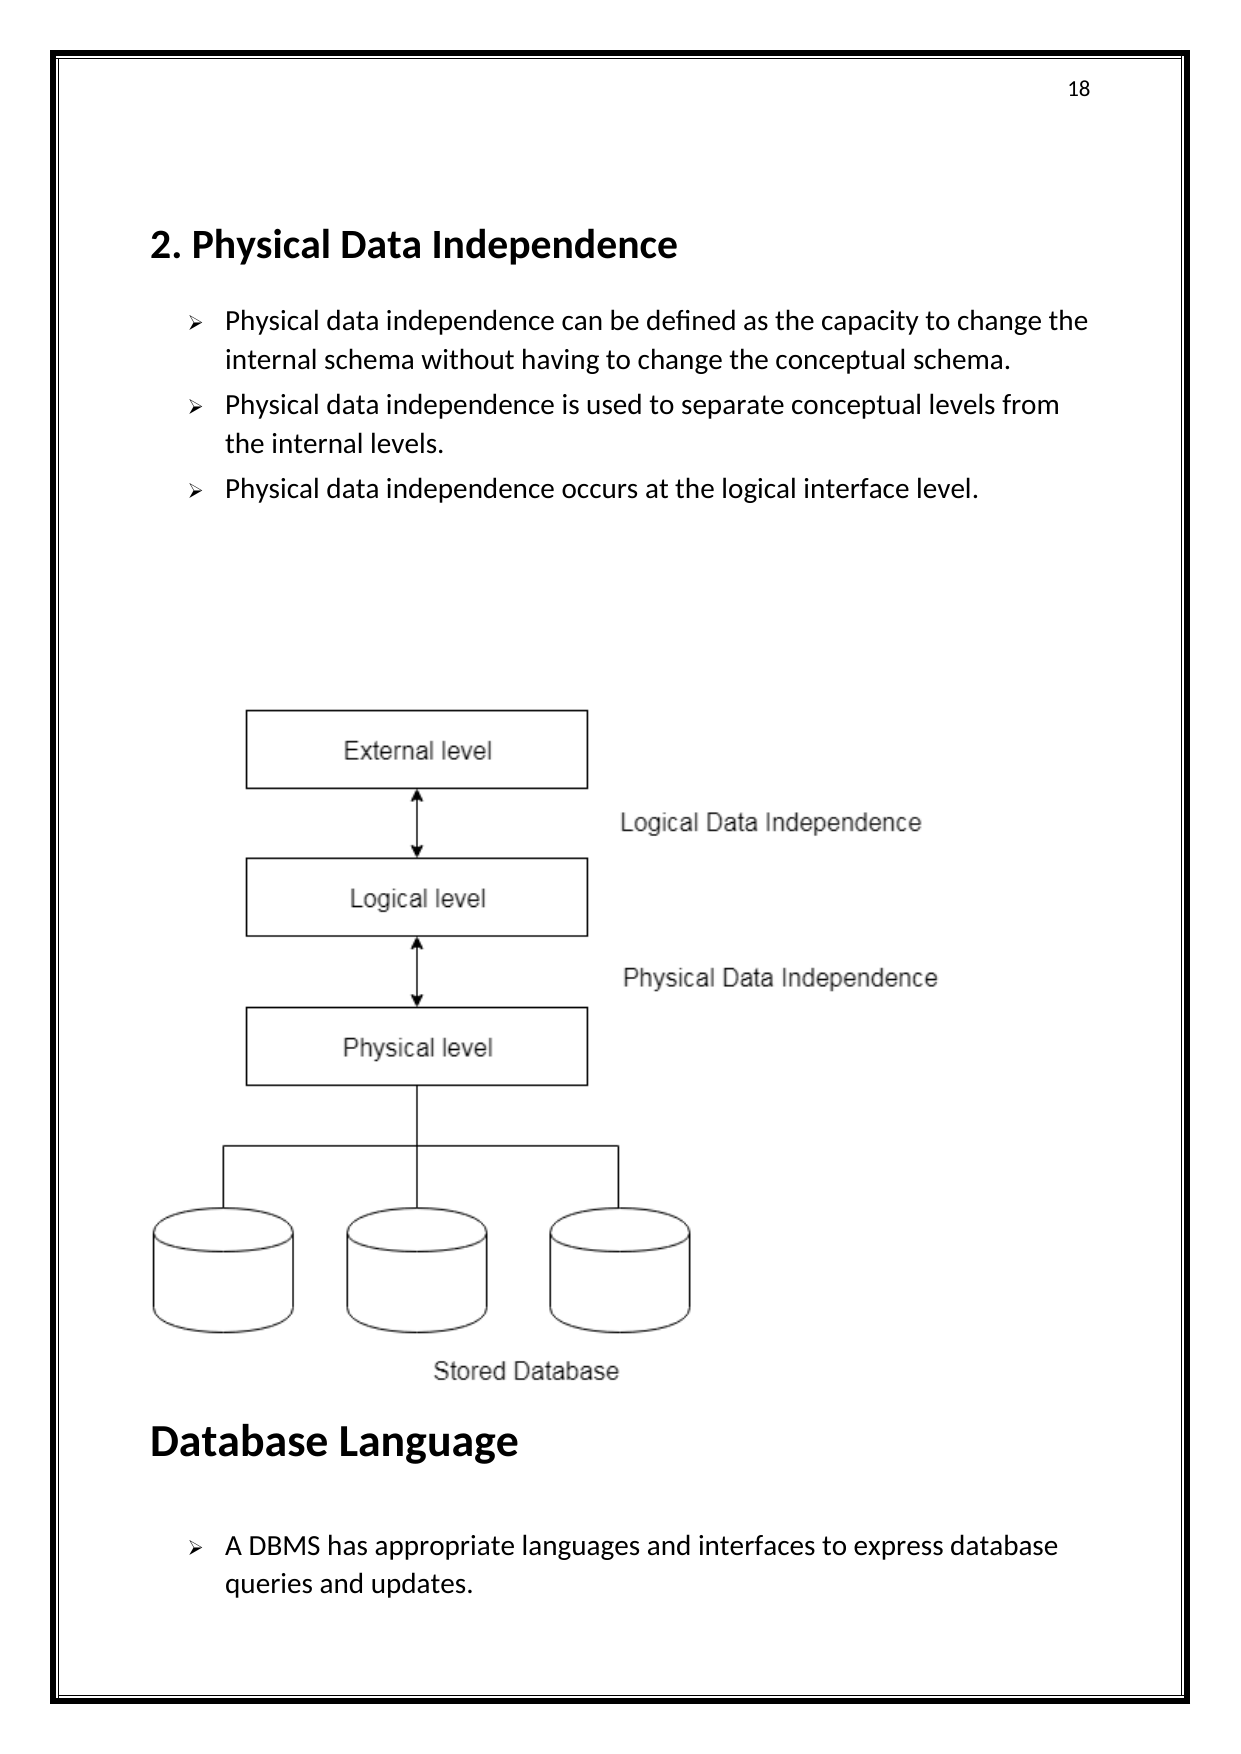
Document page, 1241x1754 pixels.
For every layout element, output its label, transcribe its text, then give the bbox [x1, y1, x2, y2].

subtitle 2. Physical Data Independence [150, 218, 1090, 269]
picture [150, 707, 951, 1405]
list Physical data independence is used to separate conceptual levels from the internal levels. [187, 383, 1090, 461]
subtitle Database Language [150, 1412, 1090, 1468]
list Physical data independence occurs at the logical interface level. [187, 467, 1090, 506]
list Physical data independence can be defined as the capacity to change the internal schema without having to change the conceptual schema. [187, 298, 1090, 376]
list A DBMS has appropriate languages and interfaces to express database queries and updates. [187, 1523, 1090, 1601]
